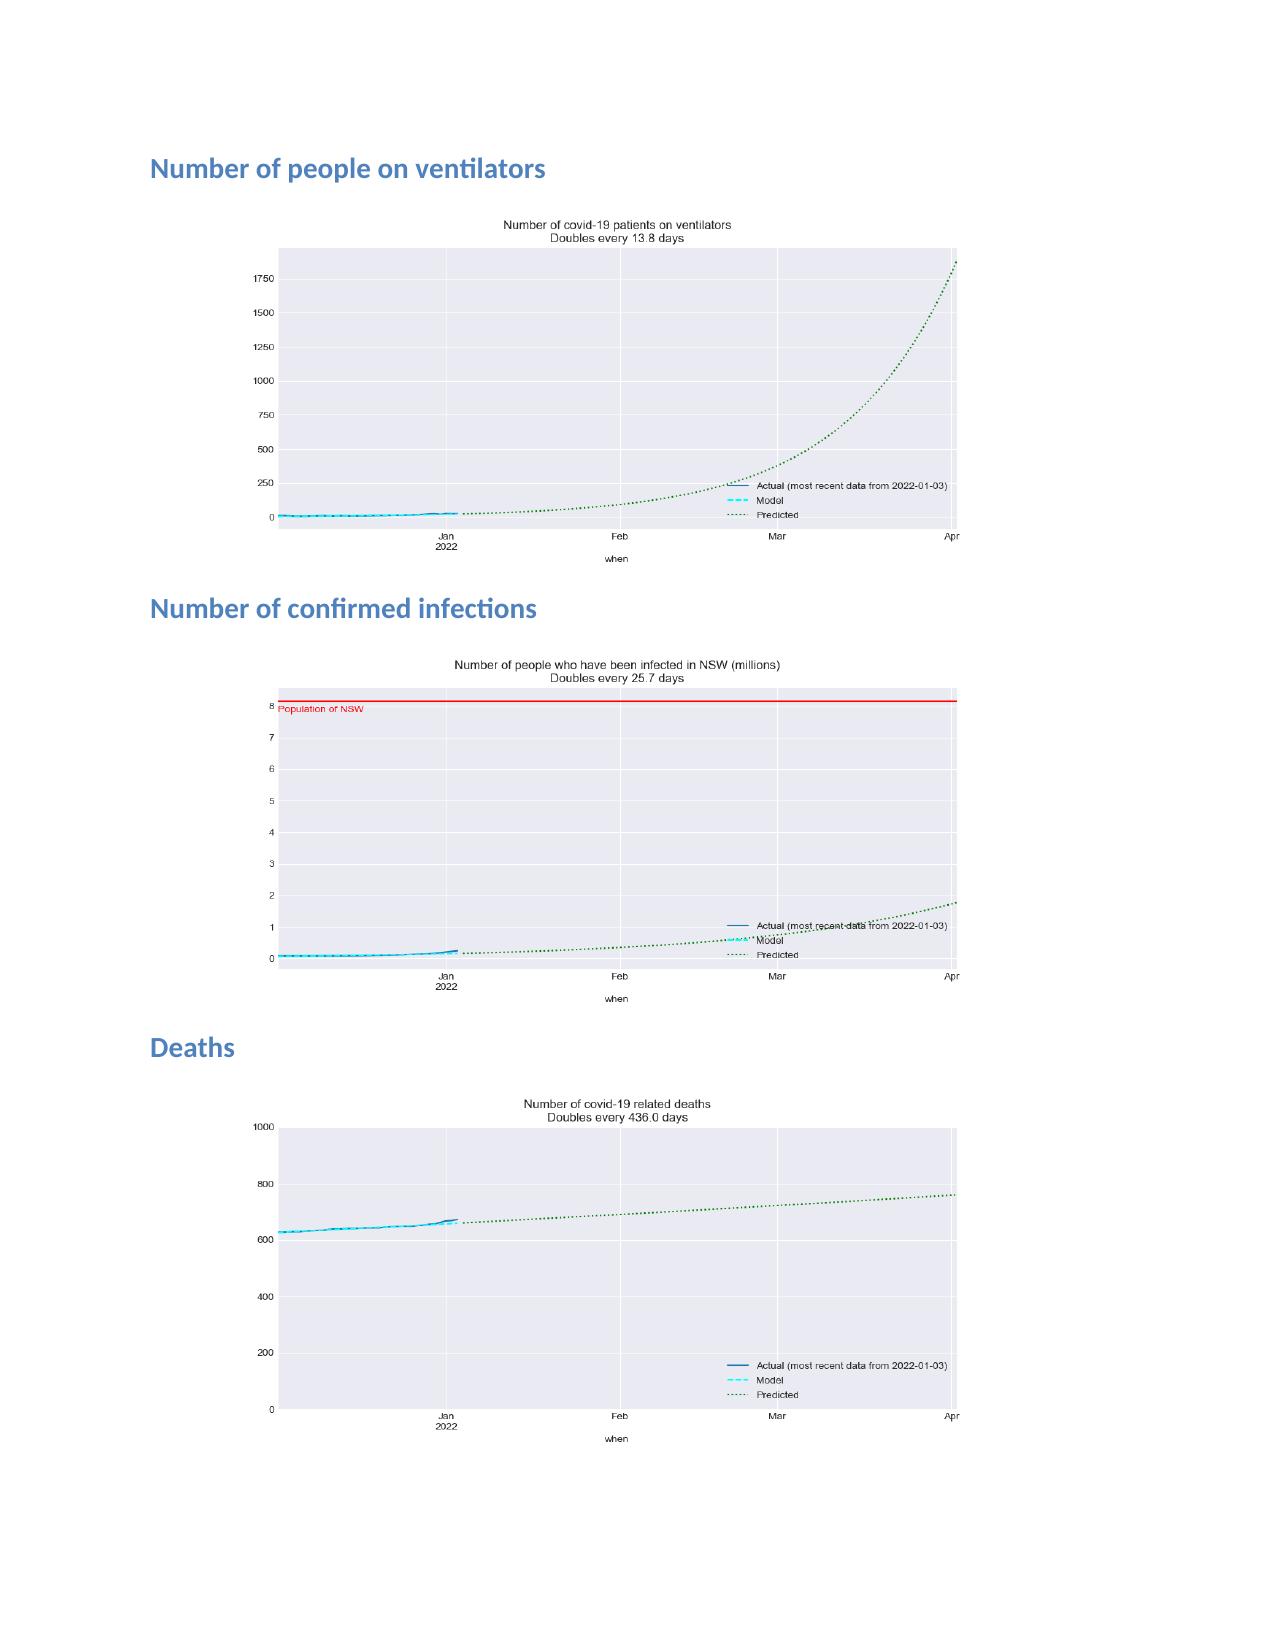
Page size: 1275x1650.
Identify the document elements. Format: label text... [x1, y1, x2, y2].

subtitle Deaths [150, 1029, 1125, 1065]
picture [168, 204, 1044, 569]
picture [168, 644, 1044, 1009]
subtitle Number of people on ventilators [150, 150, 1125, 186]
picture [168, 1083, 1044, 1449]
subtitle Number of confirmed infections [150, 590, 1125, 625]
